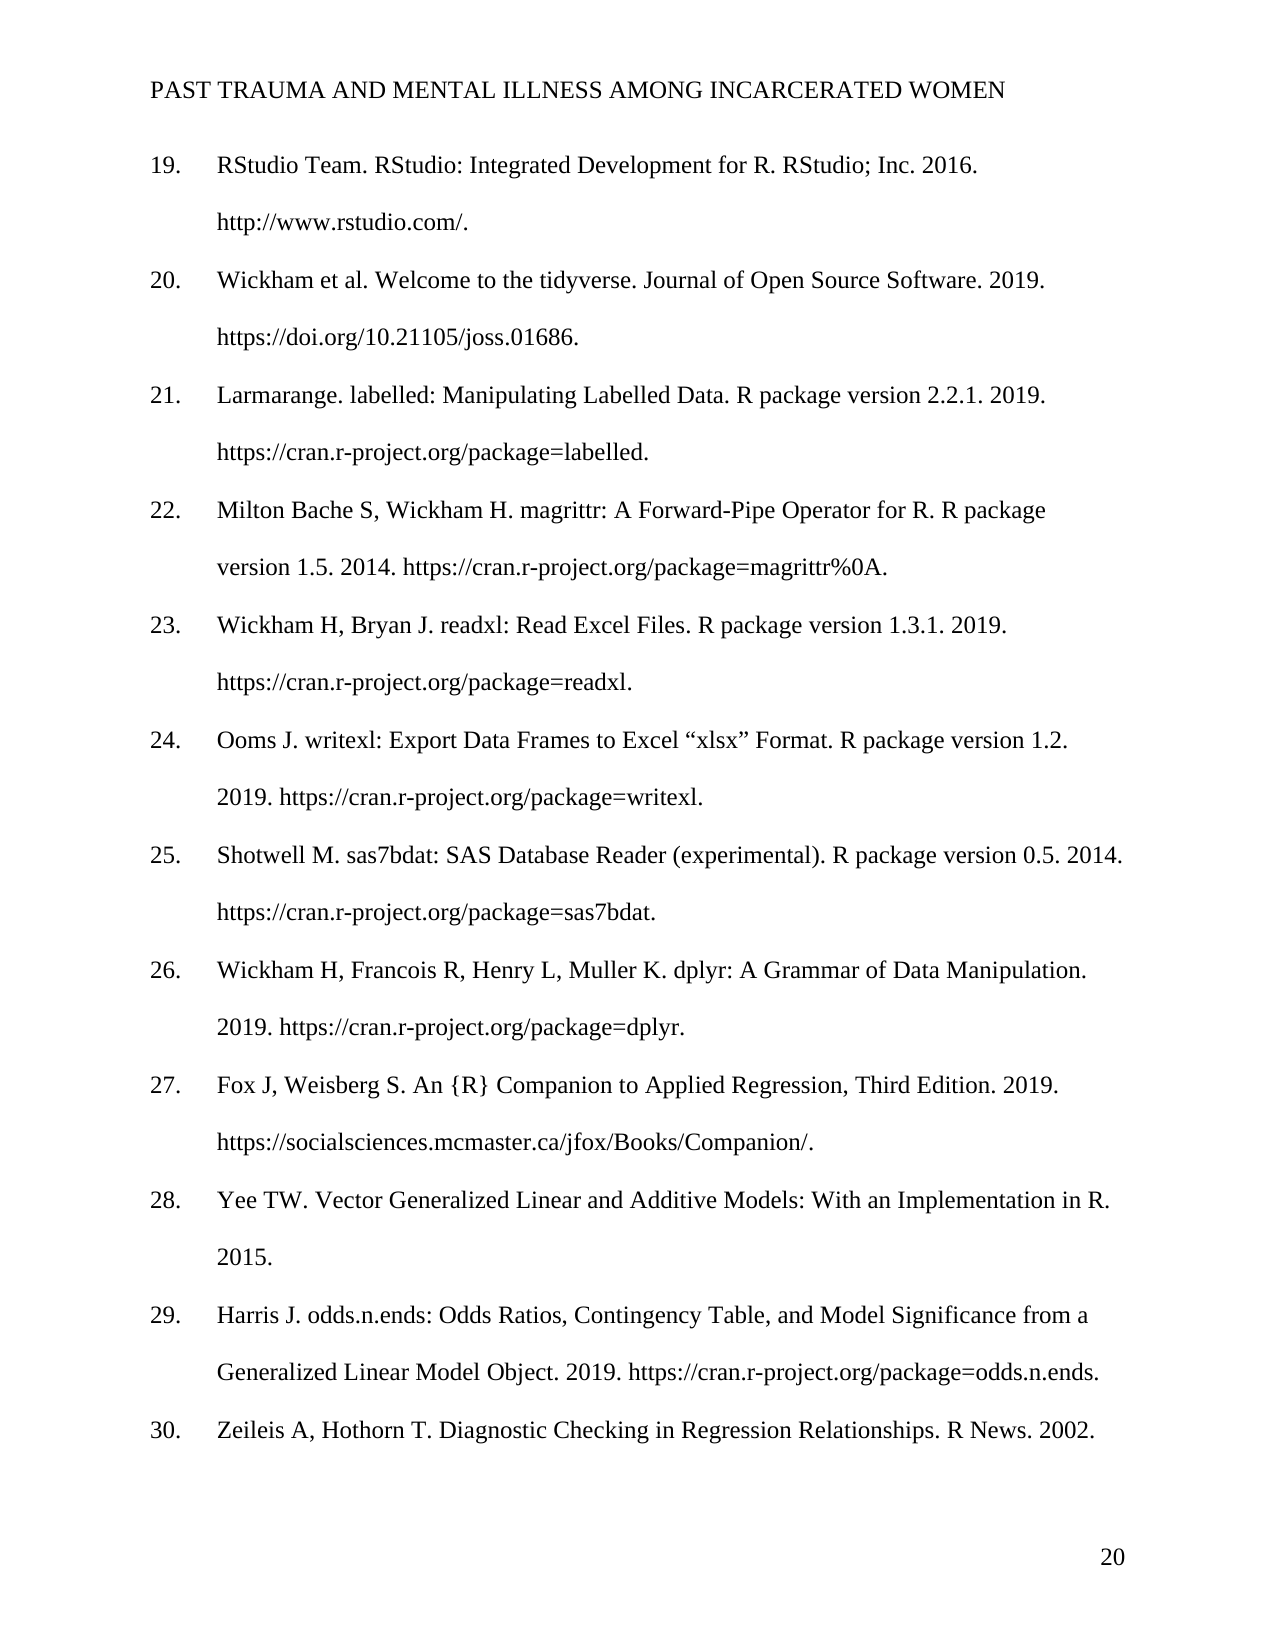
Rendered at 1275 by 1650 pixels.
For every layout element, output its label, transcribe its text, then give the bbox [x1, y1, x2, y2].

text 28. Yee TW. Vector Generalized Linear and Additive Models: With an Implementation in R. 2015. [150, 1185, 1125, 1271]
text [150, 1415, 1125, 1444]
text 20. Wickham et al. Welcome to the tidyverse. Journal of Open Source Software. 2019. https://doi.org/10.21105/joss.01686. [150, 265, 1125, 351]
text 27. Fox J, Weisberg S. An {R} Companion to Applied Regression, Third Edition. 2019. https://socialsciences.mcmaster.ca/jfox/Books/Companion/. [150, 1070, 1125, 1156]
text 24. Ooms J. writexl: Export Data Frames to Excel “xlsx” Format. R package version 1.2. 2019. https://cran.r-project.org/package=writexl. [150, 725, 1125, 811]
text 23. Wickham H, Bryan J. readxl: Read Excel Files. R package version 1.3.1. 2019. https://cran.r-project.org/package=readxl. [150, 610, 1125, 696]
text 19. RStudio Team. RStudio: Integrated Development for R. RStudio; Inc. 2016. http://www.rstudio.com/. [150, 150, 1125, 236]
text 26. Wickham H, Francois R, Henry L, Muller K. dplyr: A Grammar of Data Manipulation. 2019. https://cran.r-project.org/package=dplyr. [150, 955, 1125, 1041]
text 22. Milton Bache S, Wickham H. magrittr: A Forward-Pipe Operator for R. R package version 1.5. 2014. https://cran.r-project.org/package=magrittr%0A. [150, 495, 1125, 581]
text 25. Shotwell M. sas7bdat: SAS Database Reader (experimental). R package version 0.5. 2014. https://cran.r-project.org/package=sas7bdat. [150, 840, 1125, 926]
text 29. Harris J. odds.n.ends: Odds Ratios, Contingency Table, and Model Significance from a Generalized Linear Model Object. 2019. https://cran.r-project.org/package=odds.n.ends. [150, 1300, 1125, 1386]
text 21. Larmarange. labelled: Manipulating Labelled Data. R package version 2.2.1. 2019. https://cran.r-project.org/package=labelled. [150, 380, 1125, 466]
